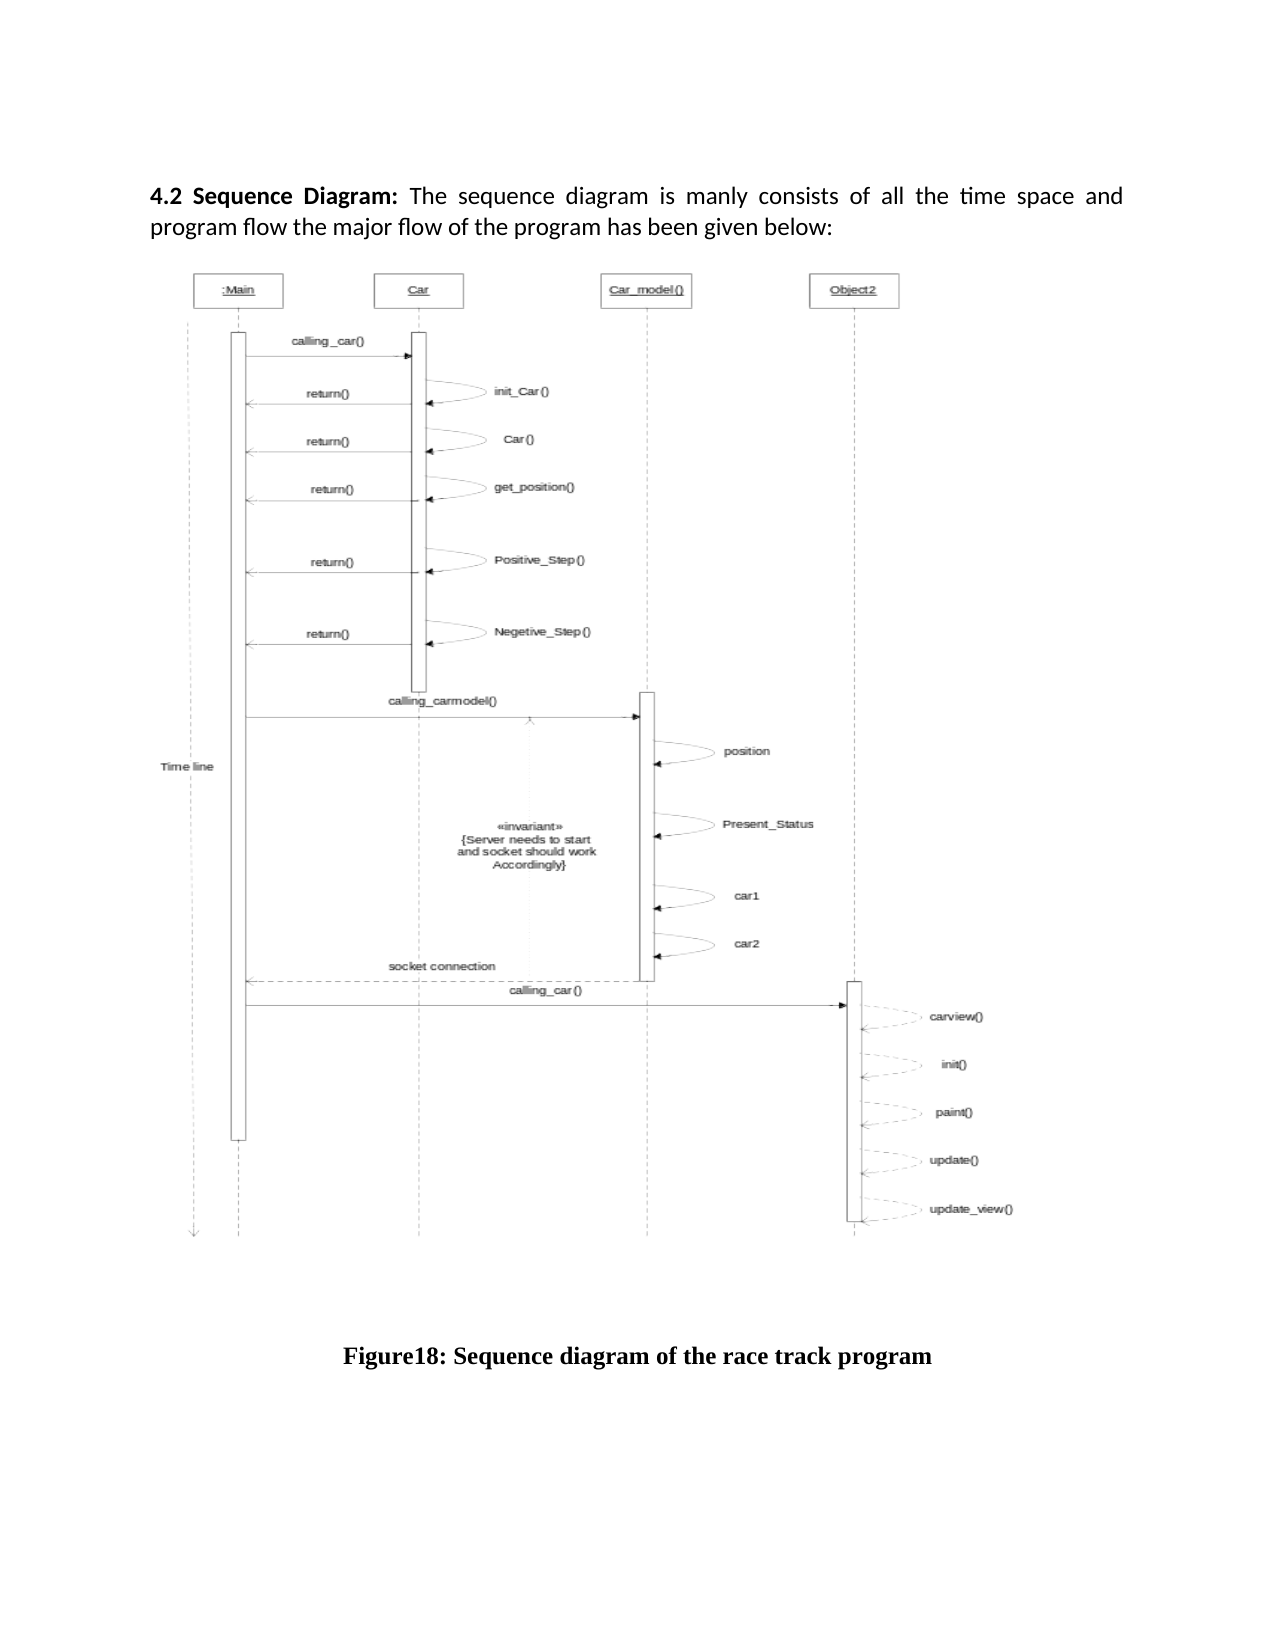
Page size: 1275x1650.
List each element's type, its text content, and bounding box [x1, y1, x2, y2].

text Figure18: Sequence diagram of the race track program [150, 1341, 1125, 1369]
text 4.2 Sequence Diagram: The sequence diagram is manly consists of all the time space and program flow the major flow of the program has been given below: [150, 181, 1125, 242]
